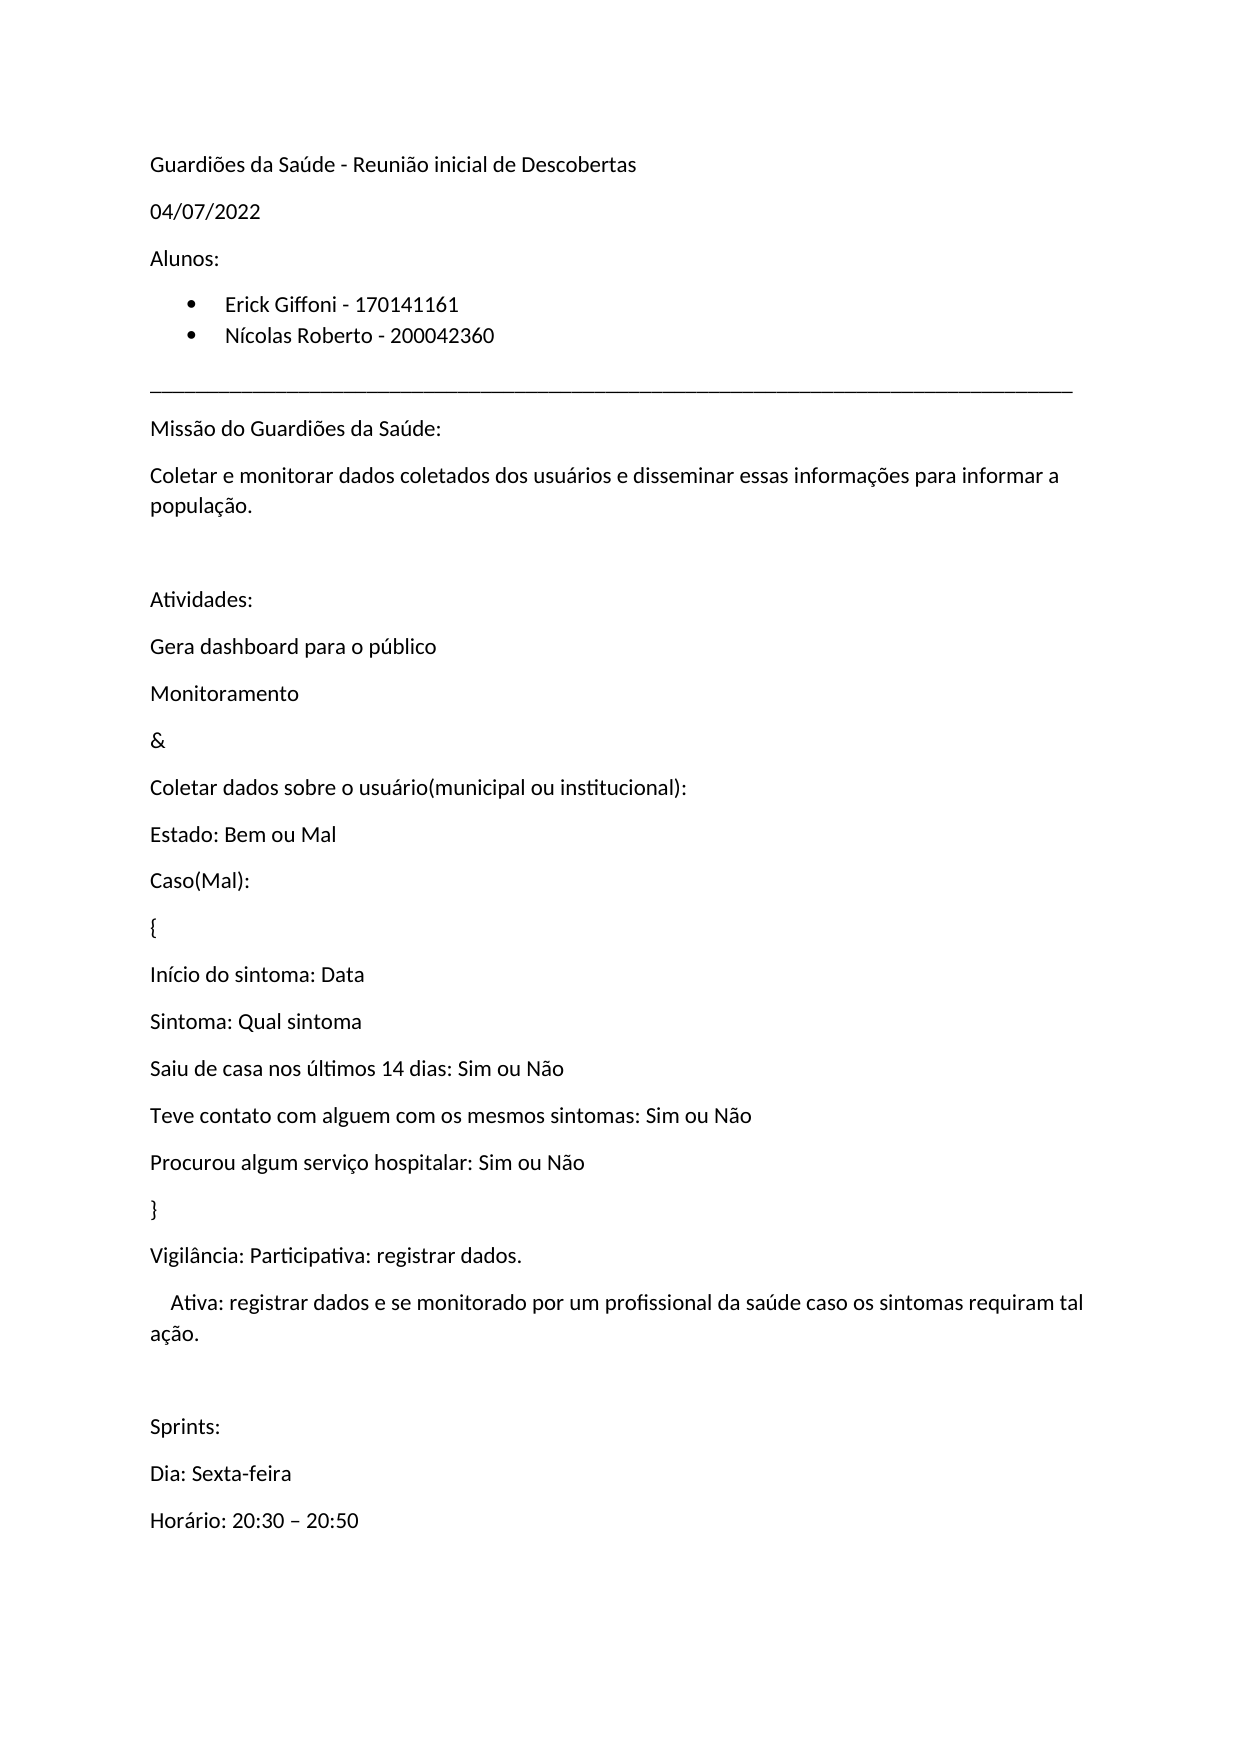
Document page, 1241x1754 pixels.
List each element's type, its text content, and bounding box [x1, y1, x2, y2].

text Caso(Mal): [150, 867, 1090, 895]
text Gera dashboard para o público [150, 632, 1090, 660]
text Procurou algum serviço hospitalar: Sim ou Não [150, 1148, 1090, 1176]
text & [150, 726, 1090, 754]
text Horário: 20:30 – 20:50 [150, 1506, 1090, 1534]
text 04/07/2022 [150, 197, 1090, 225]
text Monitoramento [150, 679, 1090, 707]
text Dia: Sexta-feira [150, 1459, 1090, 1487]
text Coletar e monitorar dados coletados dos usuários e disseminar essas informações para informar a população. [150, 461, 1090, 520]
text Vigilância: Participativa: registrar dados. [150, 1242, 1090, 1270]
text Missão do Guardiões da Saúde: [150, 414, 1090, 443]
text Ativa: registrar dados e se monitorado por um profissional da saúde caso os sintomas requiram tal ação. [150, 1288, 1090, 1347]
list Erick Giffoni - 170141161 [187, 291, 1090, 319]
text Atividades: [150, 585, 1090, 613]
text Sintoma: Qual sintoma [150, 1007, 1090, 1035]
list Nícolas Roberto - 200042360 [187, 321, 1090, 349]
text Guardiões da Saúde - Reunião inicial de Descobertas [150, 150, 1090, 178]
text Coletar dados sobre o usuário(municipal ou institucional): [150, 773, 1090, 801]
text } [150, 1195, 1090, 1223]
text Estado: Bem ou Mal [150, 820, 1090, 848]
text Início do sintoma: Data [150, 960, 1090, 988]
text Saiu de casa nos últimos 14 dias: Sim ou Não [150, 1054, 1090, 1082]
text { [150, 913, 1090, 942]
text _________________________________________________________________________________ [150, 368, 1090, 396]
text Sprints: [150, 1412, 1090, 1441]
text Alunos: [150, 244, 1090, 272]
text Teve contato com alguem com os mesmos sintomas: Sim ou Não [150, 1101, 1090, 1129]
